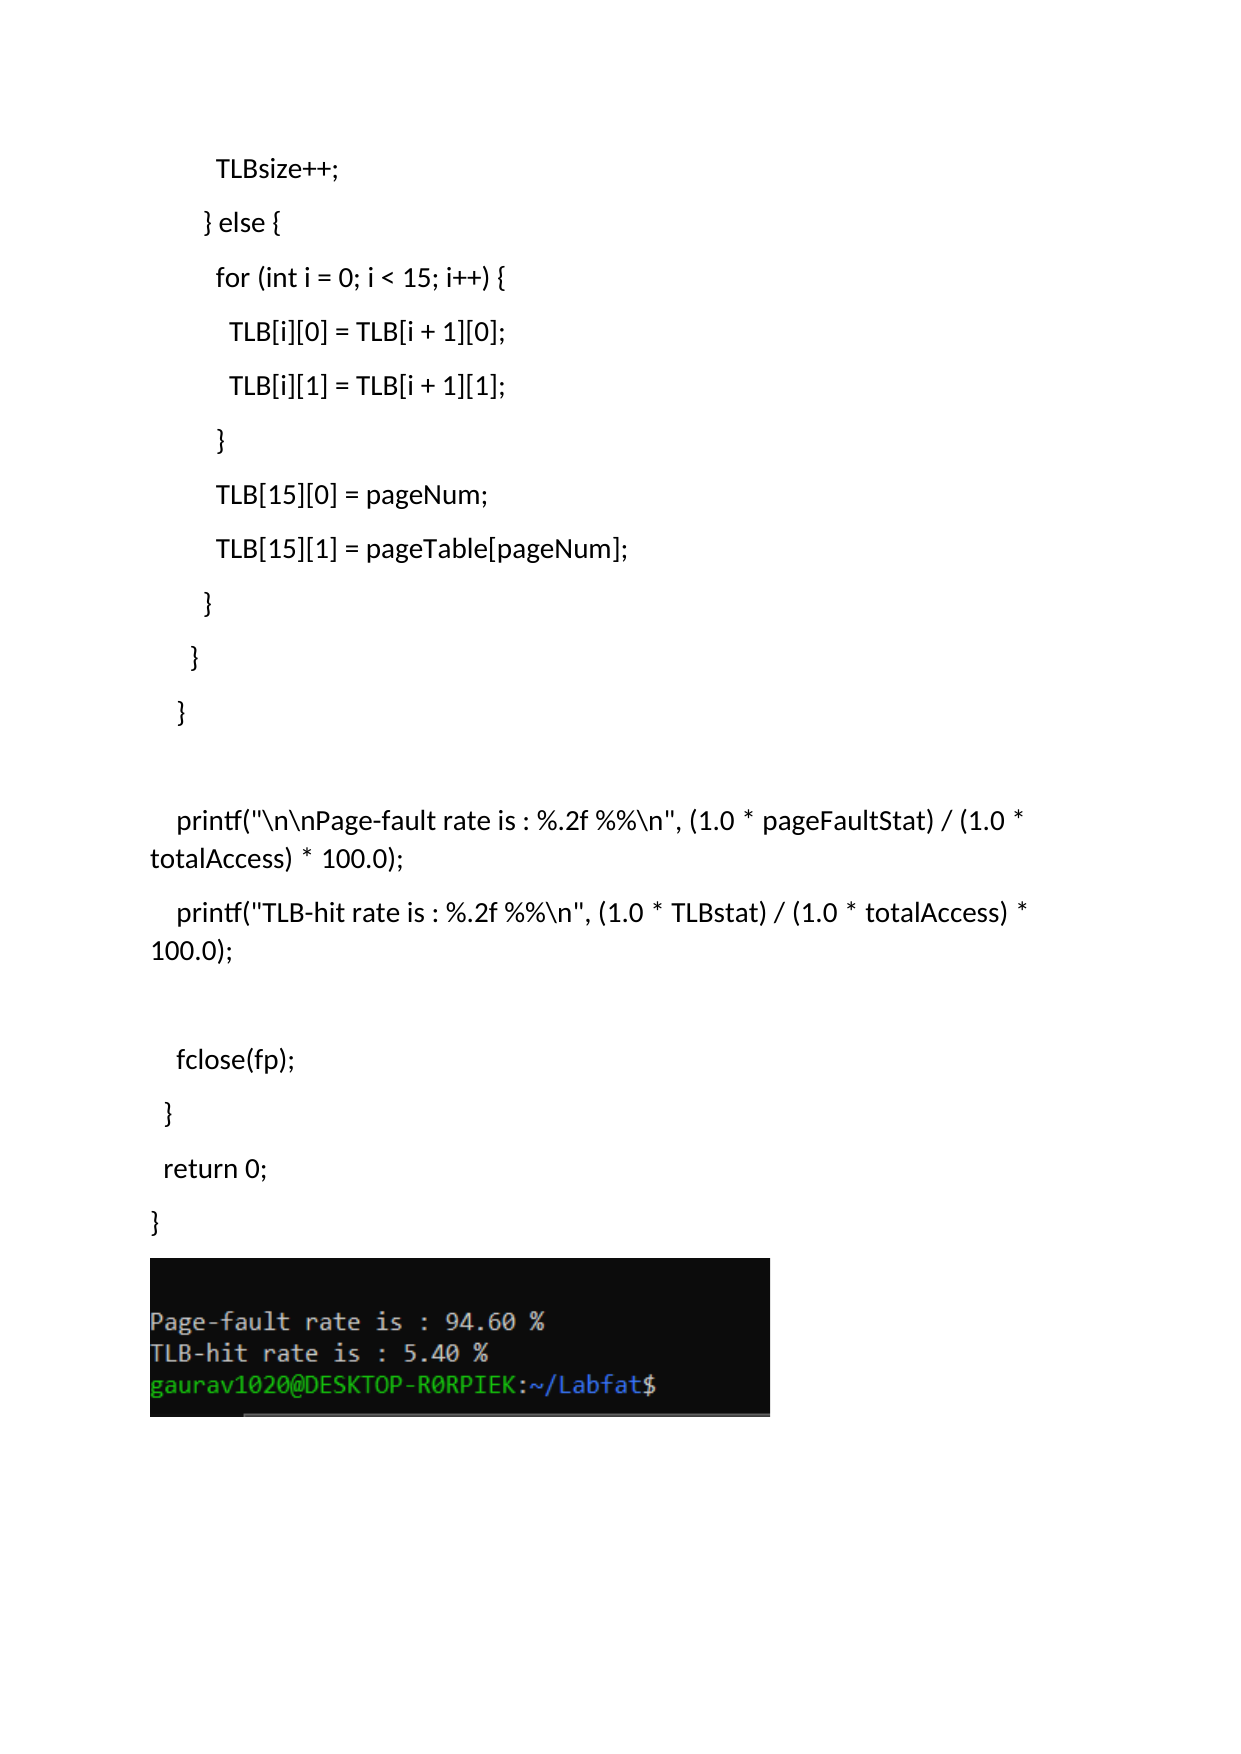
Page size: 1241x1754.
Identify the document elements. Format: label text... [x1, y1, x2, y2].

text } else { [150, 204, 1090, 240]
text TLB[15][0] = pageNum; [150, 476, 1090, 512]
text } [150, 585, 1090, 621]
text printf("\n\nPage-fault rate is : %.2f %%\n", (1.0 * pageFaultStat) / (1.0 * totalAccess) * 100.0); [150, 802, 1090, 876]
text TLB[i][0] = TLB[i + 1][0]; [150, 313, 1090, 349]
text fclose(fp); [150, 1041, 1090, 1077]
picture [150, 1258, 771, 1417]
text } [150, 422, 1090, 457]
text } [150, 1204, 1090, 1240]
text printf("TLB-hit rate is : %.2f %%\n", (1.0 * TLBstat) / (1.0 * totalAccess) * 100.0); [150, 894, 1090, 968]
text return 0; [150, 1150, 1090, 1185]
text TLB[15][1] = pageTable[pageNum]; [150, 531, 1090, 566]
text } [150, 694, 1090, 729]
text } [150, 639, 1090, 675]
text TLBsize++; [150, 150, 1090, 186]
text } [150, 1095, 1090, 1131]
text TLB[i][1] = TLB[i + 1][1]; [150, 367, 1090, 403]
text for (int i = 0; i < 15; i++) { [150, 259, 1090, 294]
